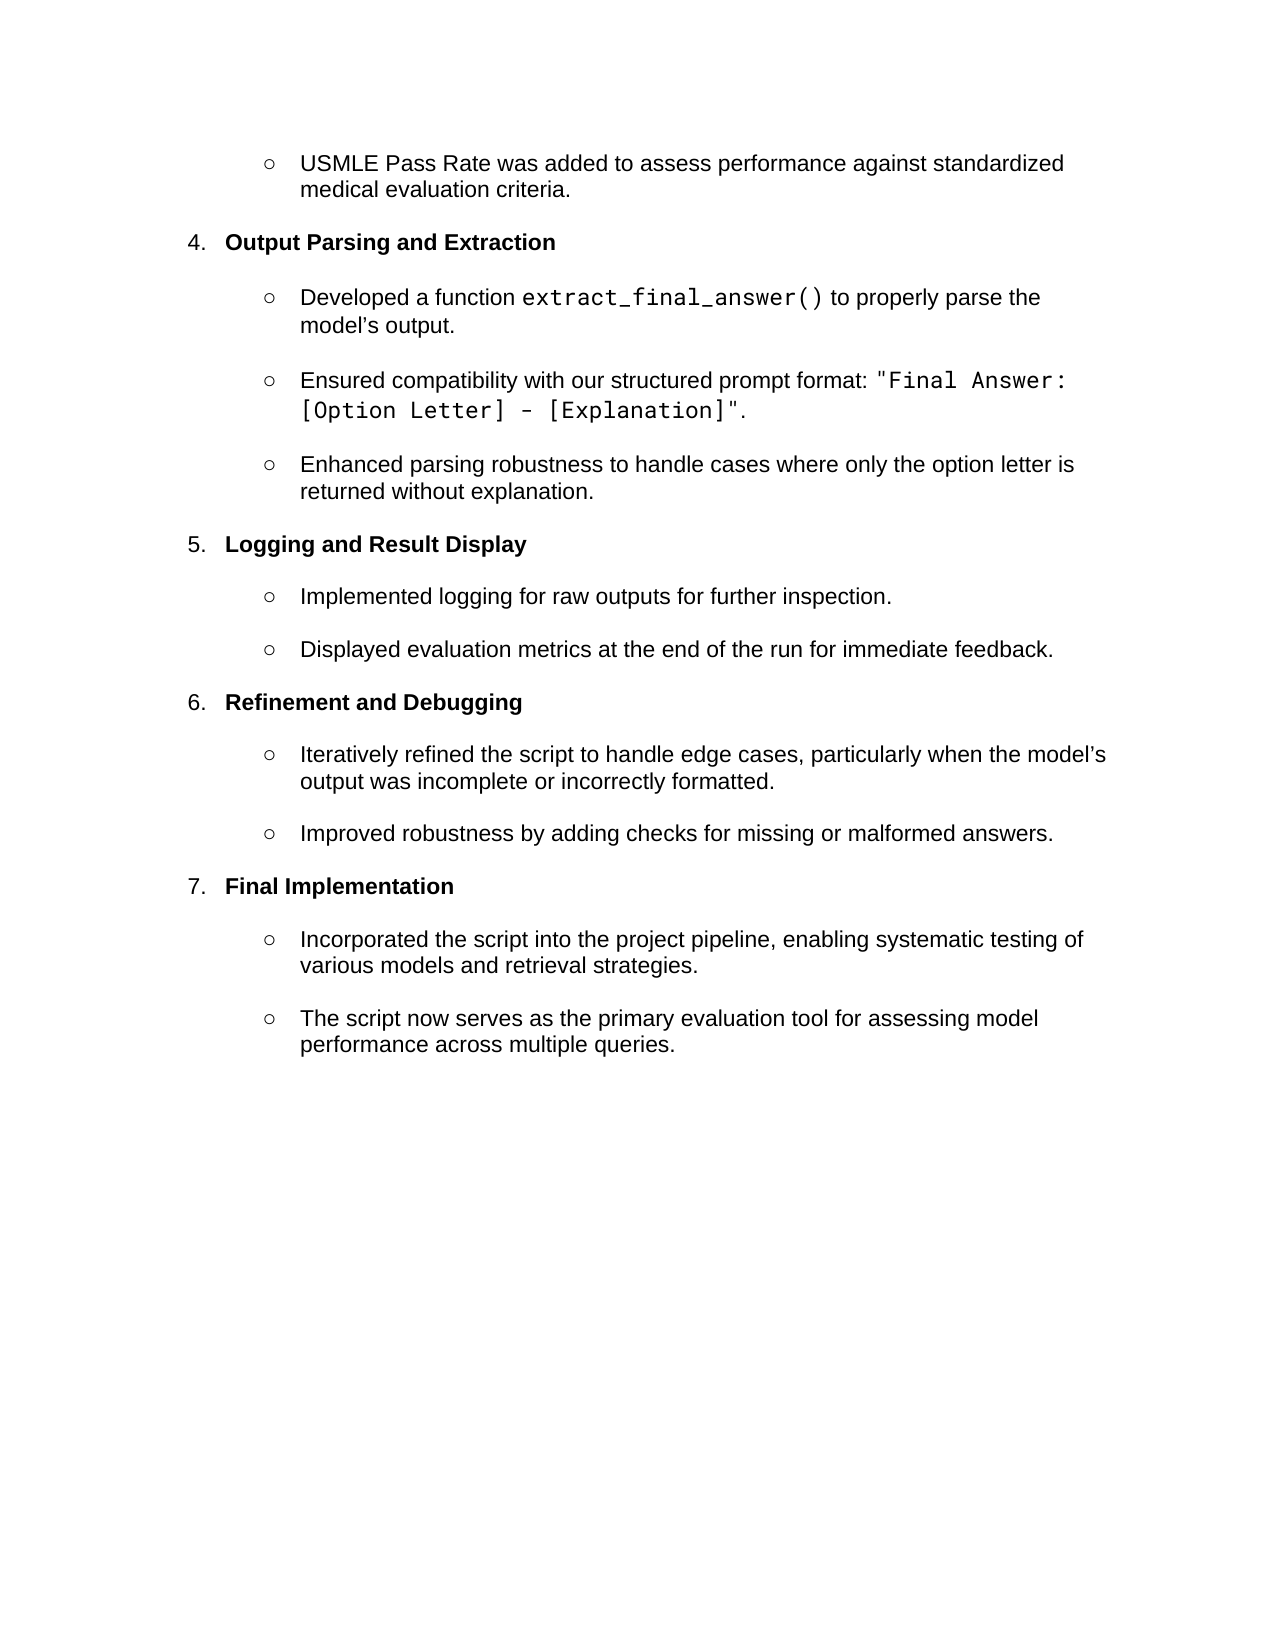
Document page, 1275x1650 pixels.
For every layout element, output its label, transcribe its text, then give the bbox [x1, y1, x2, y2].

list Incorporated the script into the project pipeline, enabling systematic testing of various models and retrieval strategies. [262, 926, 1125, 1005]
list Developed a function extract_final_answer() to properly parse the model’s output. [262, 282, 1125, 365]
list Output Parsing and Extraction [187, 229, 1125, 282]
list Improved robustness by adding checks for missing or malformed answers. [262, 820, 1125, 873]
list Refinement and Debugging [187, 689, 1125, 741]
list USMLE Pass Rate was added to assess performance against standardized medical evaluation criteria. [262, 150, 1125, 229]
list Iteratively refined the script to handle edge cases, particularly when the model’s output was incomplete or incorrectly formatted. [262, 741, 1125, 820]
list Implemented logging for raw outputs for further inspection. [262, 583, 1125, 636]
list Displayed evaluation metrics at the end of the run for immediate feedback. [262, 636, 1125, 689]
list Final Implementation [187, 873, 1125, 926]
list Enhanced parsing robustness to handle cases where only the option letter is returned without explanation. [262, 451, 1125, 531]
list The script now serves as the primary evaluation tool for assessing model performance across multiple queries. [262, 1005, 1125, 1058]
list Ensured compatibility with our structured prompt format: "Final Answer: [Option Letter] - [Explanation]". [262, 365, 1125, 451]
list Logging and Result Display [187, 531, 1125, 583]
